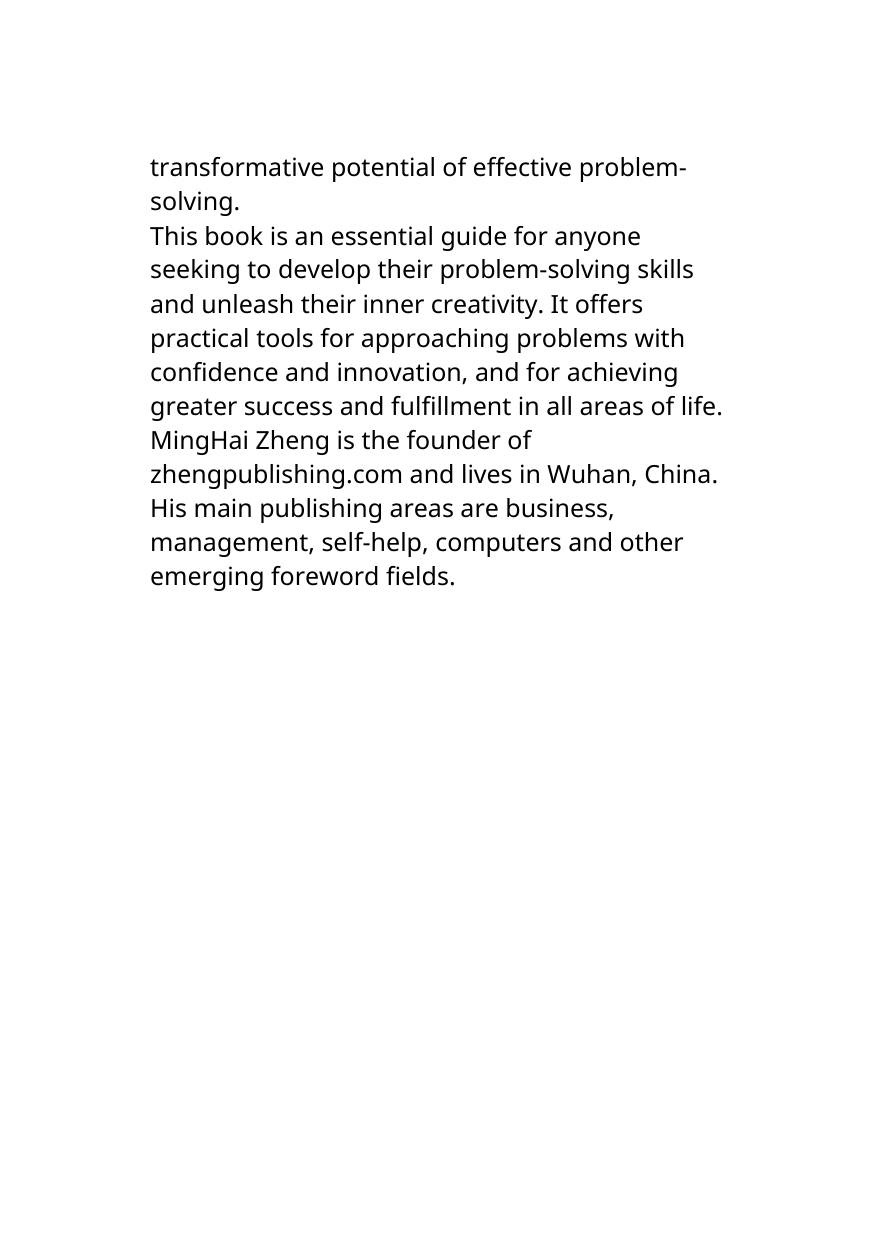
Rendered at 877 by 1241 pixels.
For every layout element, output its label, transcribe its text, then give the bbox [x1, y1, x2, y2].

text This book is an essential guide for anyone seeking to develop their problem-solving skills and unleash their inner creativity. It offers practical tools for approaching problems with confidence and innovation, and for achieving greater success and fulfillment in all areas of life. [150, 218, 727, 422]
text MingHai Zheng is the founder of zhengpublishing.com and lives in Wuhan, China. His main publishing areas are business, management, self-help, computers and other emerging foreword fields. [150, 422, 727, 593]
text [150, 150, 727, 218]
